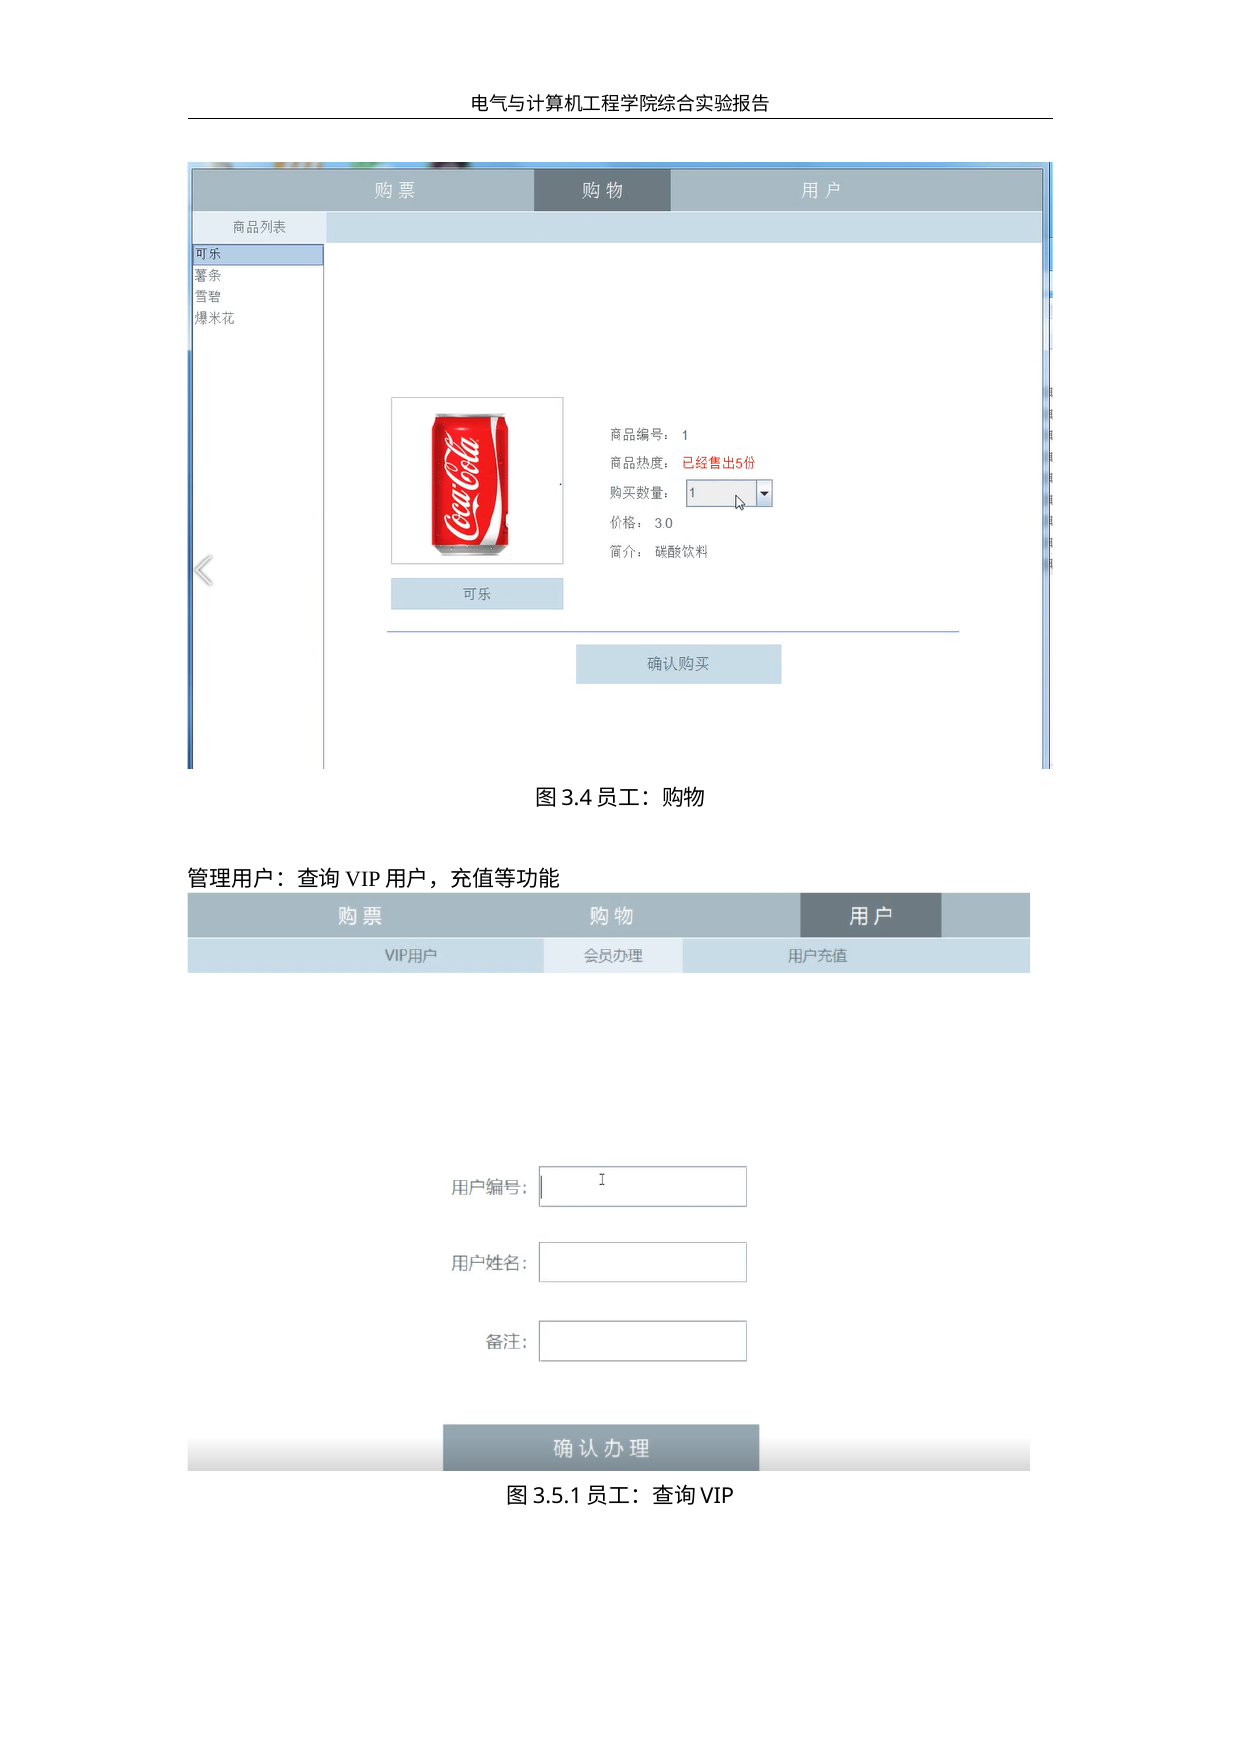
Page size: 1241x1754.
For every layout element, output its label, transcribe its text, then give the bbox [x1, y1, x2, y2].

text 管理用户：查询VIP用户，充值等功能 [187, 860, 1053, 893]
text 图3.4员工：购物 [187, 779, 1053, 812]
picture [187, 162, 1053, 769]
picture [187, 892, 1031, 1471]
text 图3.5.1员工：查询VIP [187, 1478, 1053, 1510]
